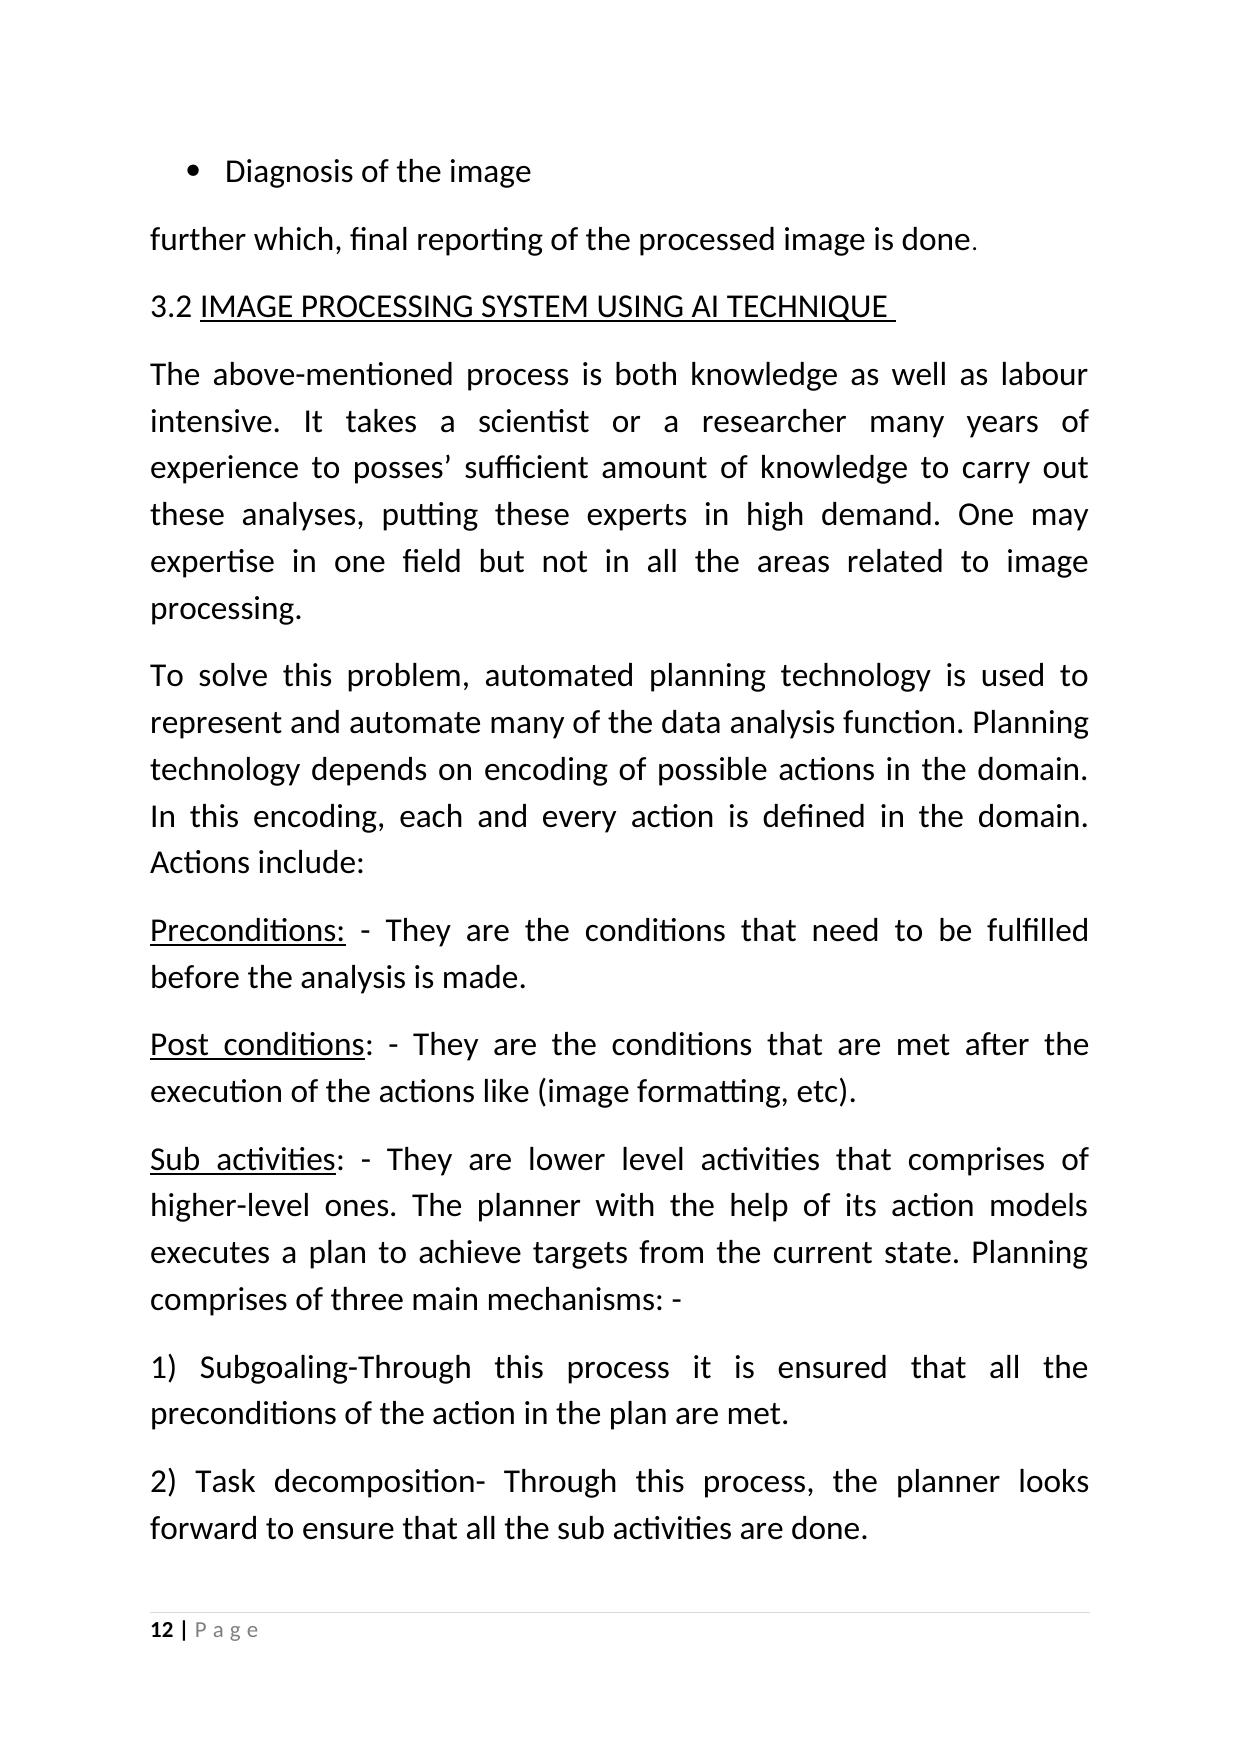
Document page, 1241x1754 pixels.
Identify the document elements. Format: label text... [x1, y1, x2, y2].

text Preconditions: - They are the conditions that need to be fulfilled before the analysis is made. [150, 909, 1090, 996]
text 1) Subgoaling-Through this process it is ensured that all the preconditions of the action in the plan are met. [150, 1346, 1090, 1433]
text further which, final reporting of the processed image is done. [150, 218, 1090, 258]
text The above-mentioned process is both knowledge as well as labour intensive. It takes a scientist or a researcher many years of experience to posses’ sufficient amount of knowledge to carry out these analyses, putting these experts in high demand. One may expertise in one field but not in all the areas related to image processing. [150, 353, 1090, 627]
text Post conditions: - They are the conditions that are met after the execution of the actions like (image formatting, etc). [150, 1023, 1090, 1111]
text 2) Task decomposition- Through this process, the planner looks forward to ensure that all the sub activities are done. [150, 1460, 1090, 1547]
text 3.2 IMAGE PROCESSING SYSTEM USING AI TECHNIQUE [150, 285, 1090, 326]
text To solve this problem, automated planning technology is used to represent and automate many of the data analysis function. Planning technology depends on encoding of possible actions in the domain. In this encoding, each and every action is defined in the domain. Actions include: [150, 654, 1090, 882]
text Sub activities: - They are lower level activities that comprises of higher-level ones. The planner with the help of its action models executes a plan to achieve targets from the current state. Planning comprises of three main mechanisms: - [150, 1138, 1090, 1319]
list Diagnosis of the image [187, 150, 1090, 191]
